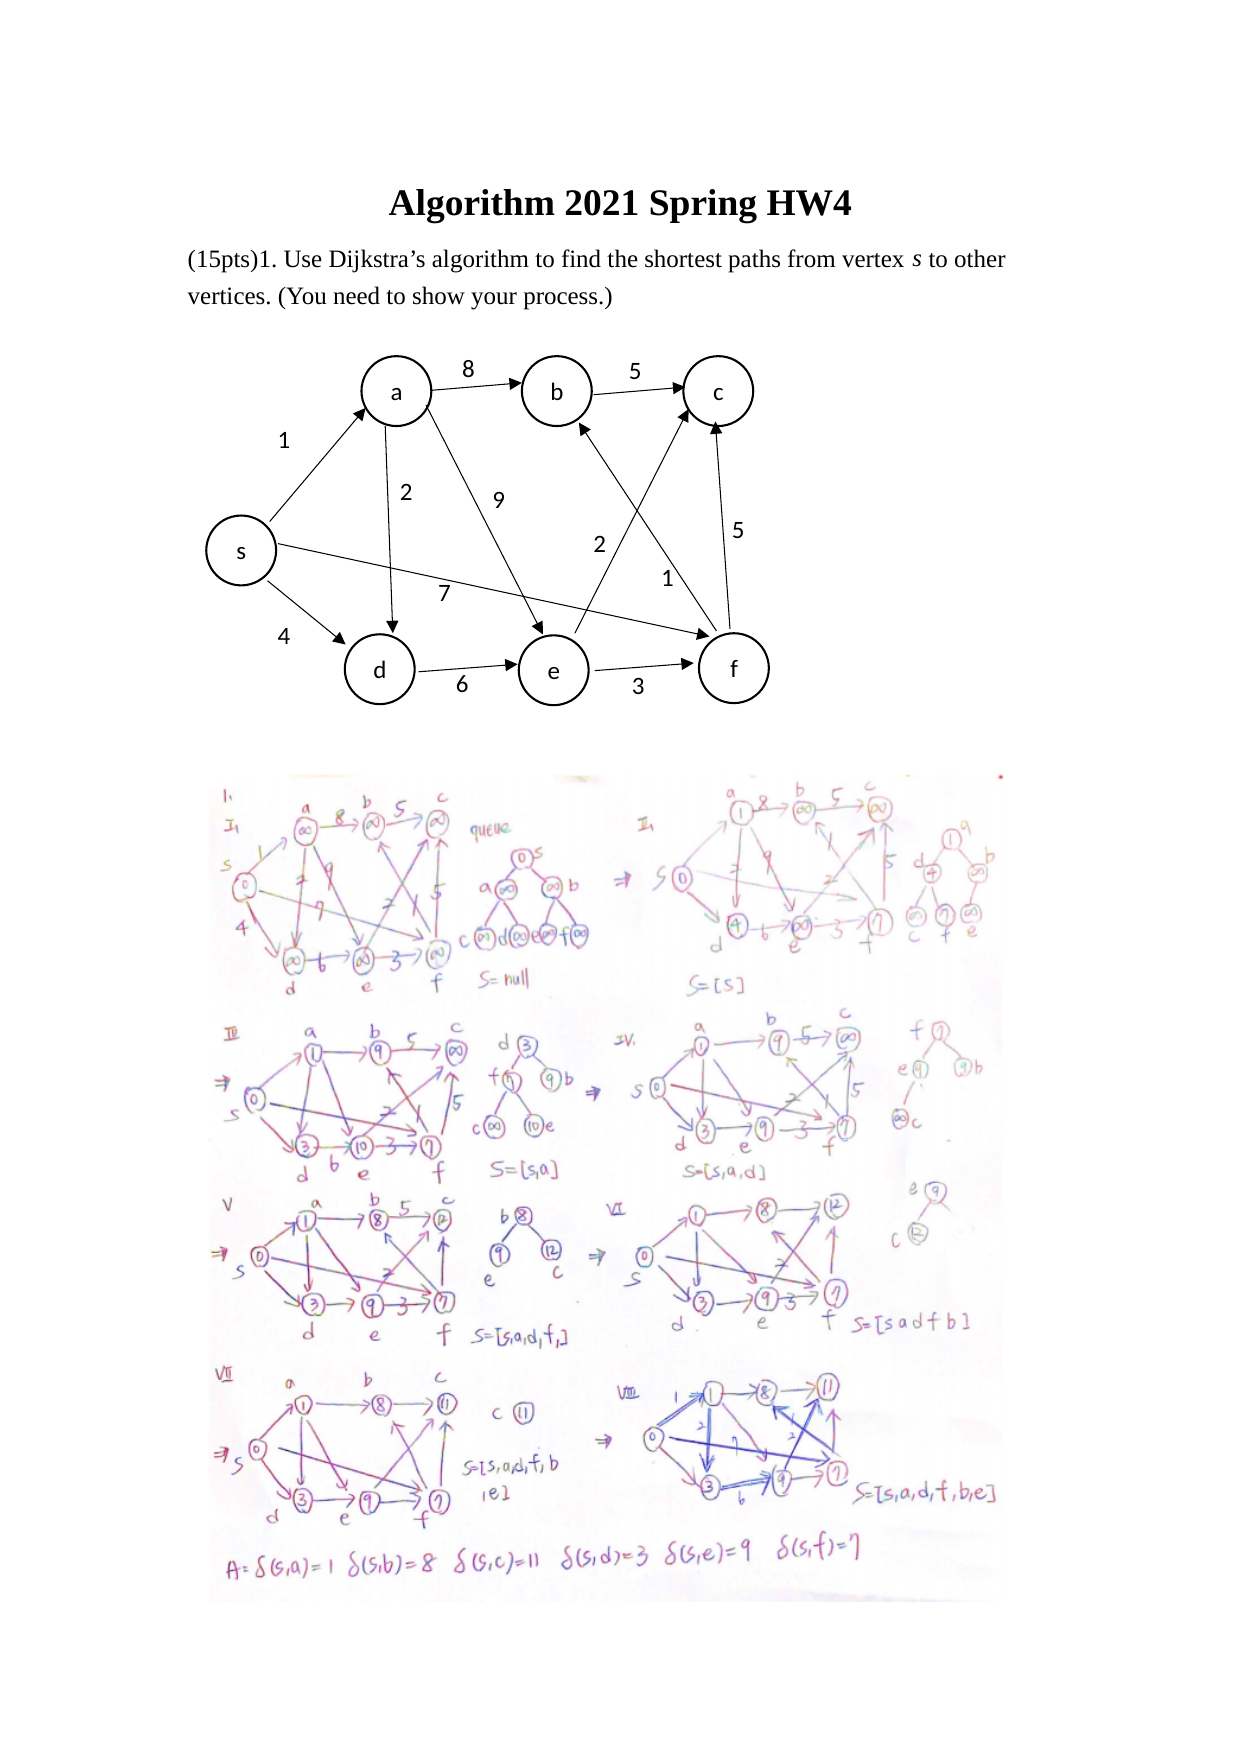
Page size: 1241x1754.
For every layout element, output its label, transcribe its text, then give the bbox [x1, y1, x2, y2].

picture [187, 764, 1053, 1602]
text (15pts)1. Use Dijkstra’s algorithm to find the shortest paths from vertex to other vertices. (You need to show your process.) [187, 239, 1053, 314]
text Algorithm 2021 Spring HW4 [187, 164, 1053, 239]
